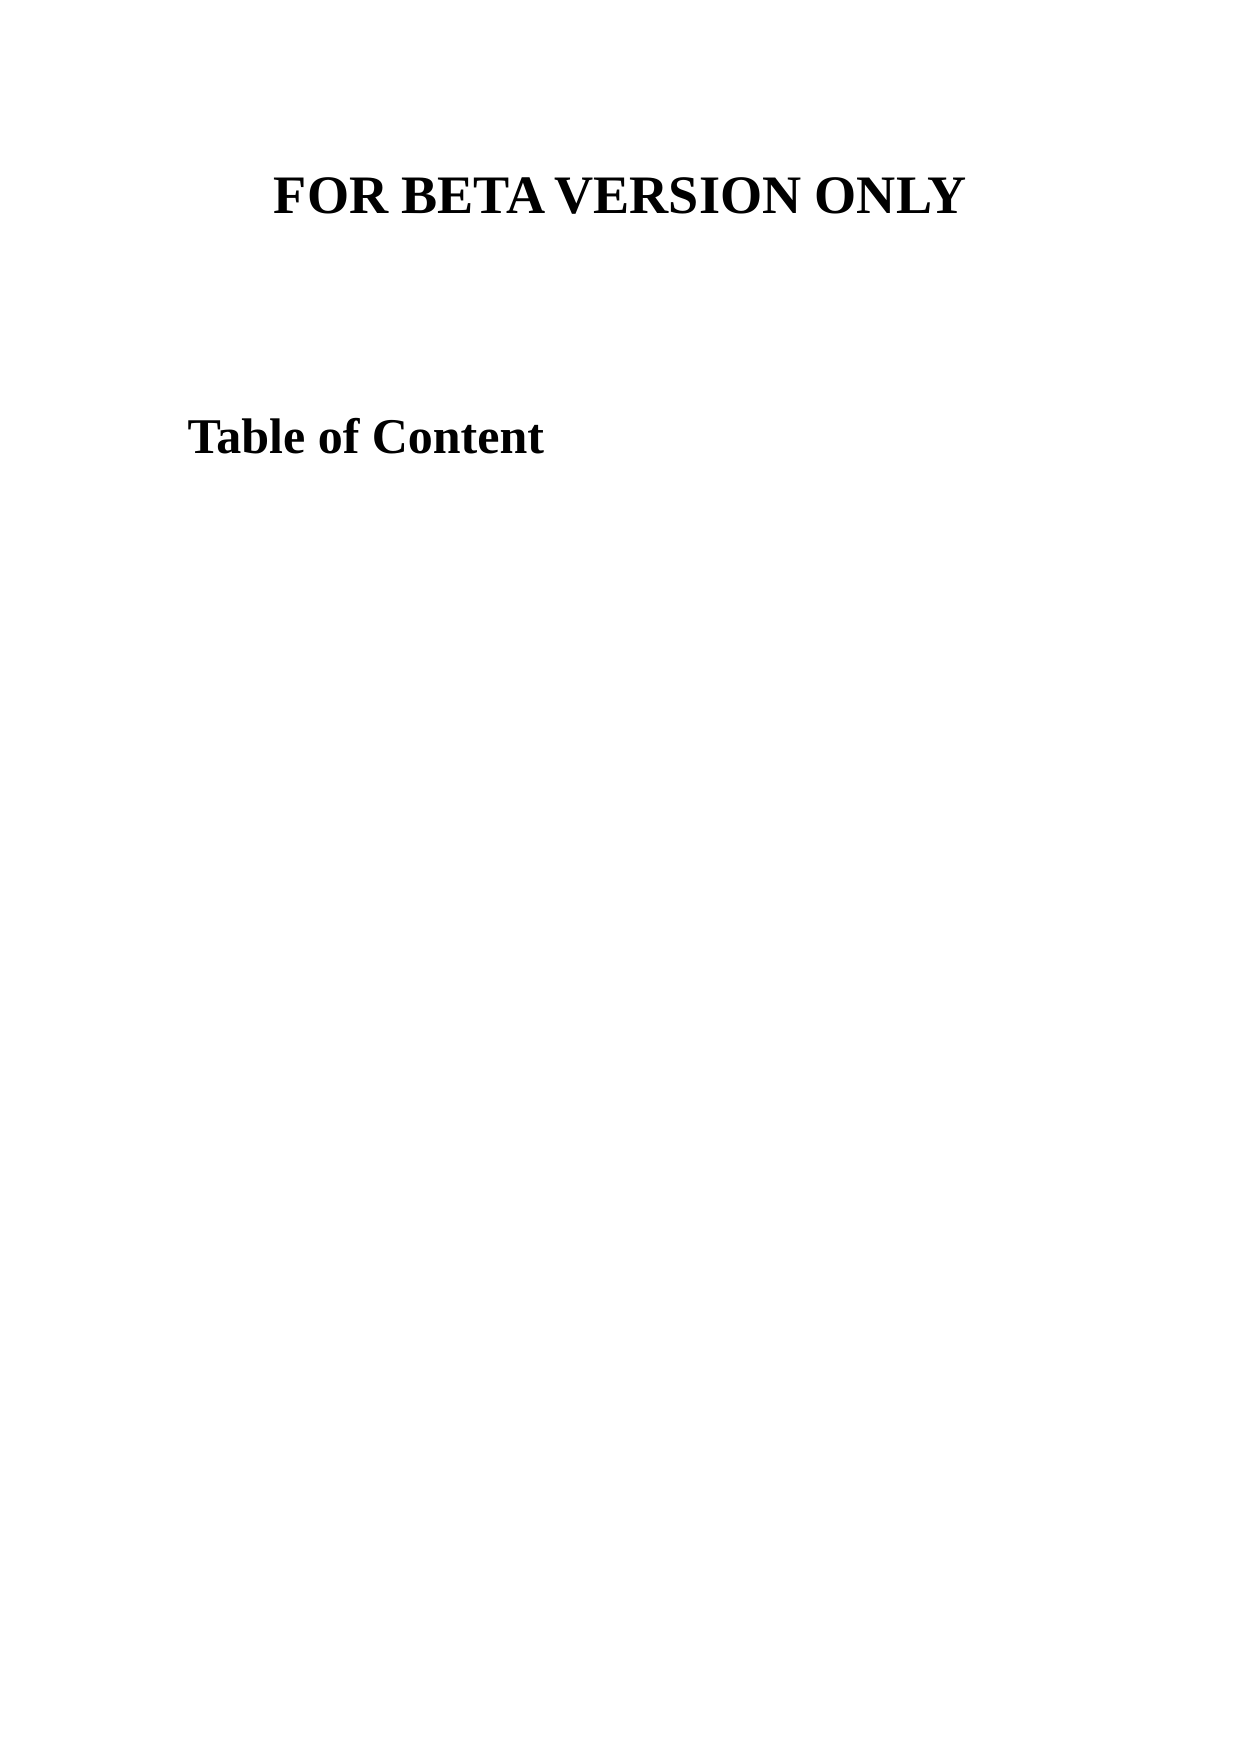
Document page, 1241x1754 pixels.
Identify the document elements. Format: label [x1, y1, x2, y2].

subtitle [187, 162, 1053, 227]
